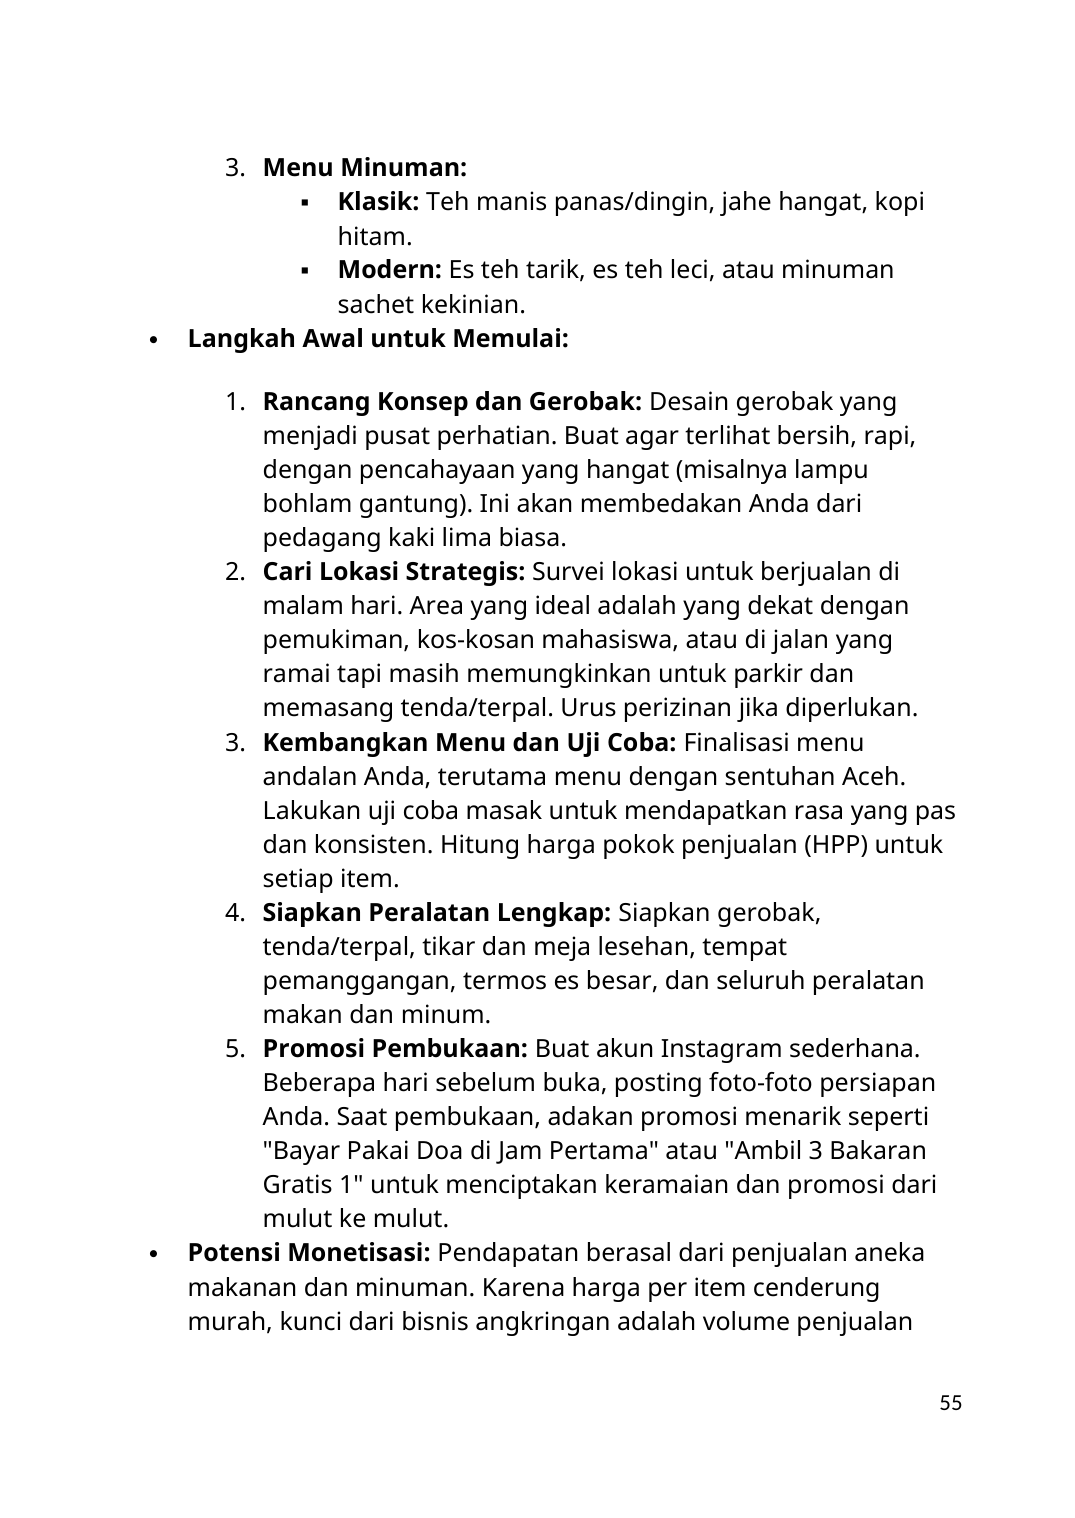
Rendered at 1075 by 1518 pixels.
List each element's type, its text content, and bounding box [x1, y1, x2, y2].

list Menu Minuman: [225, 150, 962, 184]
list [150, 1235, 962, 1337]
list Langkah Awal untuk Memulai: [150, 320, 962, 354]
list Siapkan Peralatan Lengkap: Siapkan gerobak, tenda/terpal, tikar dan meja lesehan, tempat pemanggangan, termos es besar, dan seluruh peralatan makan dan minum. [225, 894, 962, 1031]
list Modern: Es teh tarik, es teh leci, atau minuman sachet kekinian. [300, 252, 962, 320]
list Klasik: Teh manis panas/dingin, jahe hangat, kopi hitam. [300, 184, 962, 252]
list Cari Lokasi Strategis: Survei lokasi untuk berjualan di malam hari. Area yang ideal adalah yang dekat dengan pemukiman, kos-kosan mahasiswa, atau di jalan yang ramai tapi masih memungkinkan untuk parkir dan memasang tenda/terpal. Urus perizinan jika diperlukan. [225, 554, 962, 724]
list Rancang Konsep dan Gerobak: Desain gerobak yang menjadi pusat perhatian. Buat agar terlihat bersih, rapi, dengan pencahayaan yang hangat (misalnya lampu bohlam gantung). Ini akan membedakan Anda dari pedagang kaki lima biasa. [225, 383, 962, 554]
list Promosi Pembukaan: Buat akun Instagram sederhana. Beberapa hari sebelum buka, posting foto-foto persiapan Anda. Saat pembukaan, adakan promosi menarik seperti "Bayar Pakai Doa di Jam Pertama" atau "Ambil 3 Bakaran Gratis 1" untuk menciptakan keramaian dan promosi dari mulut ke mulut. [225, 1031, 962, 1235]
list Kembangkan Menu dan Uji Coba: Finalisasi menu andalan Anda, terutama menu dengan sentuhan Aceh. Lakukan uji coba masak untuk mendapatkan rasa yang pas dan konsisten. Hitung harga pokok penjualan (HPP) untuk setiap item. [225, 724, 962, 894]
